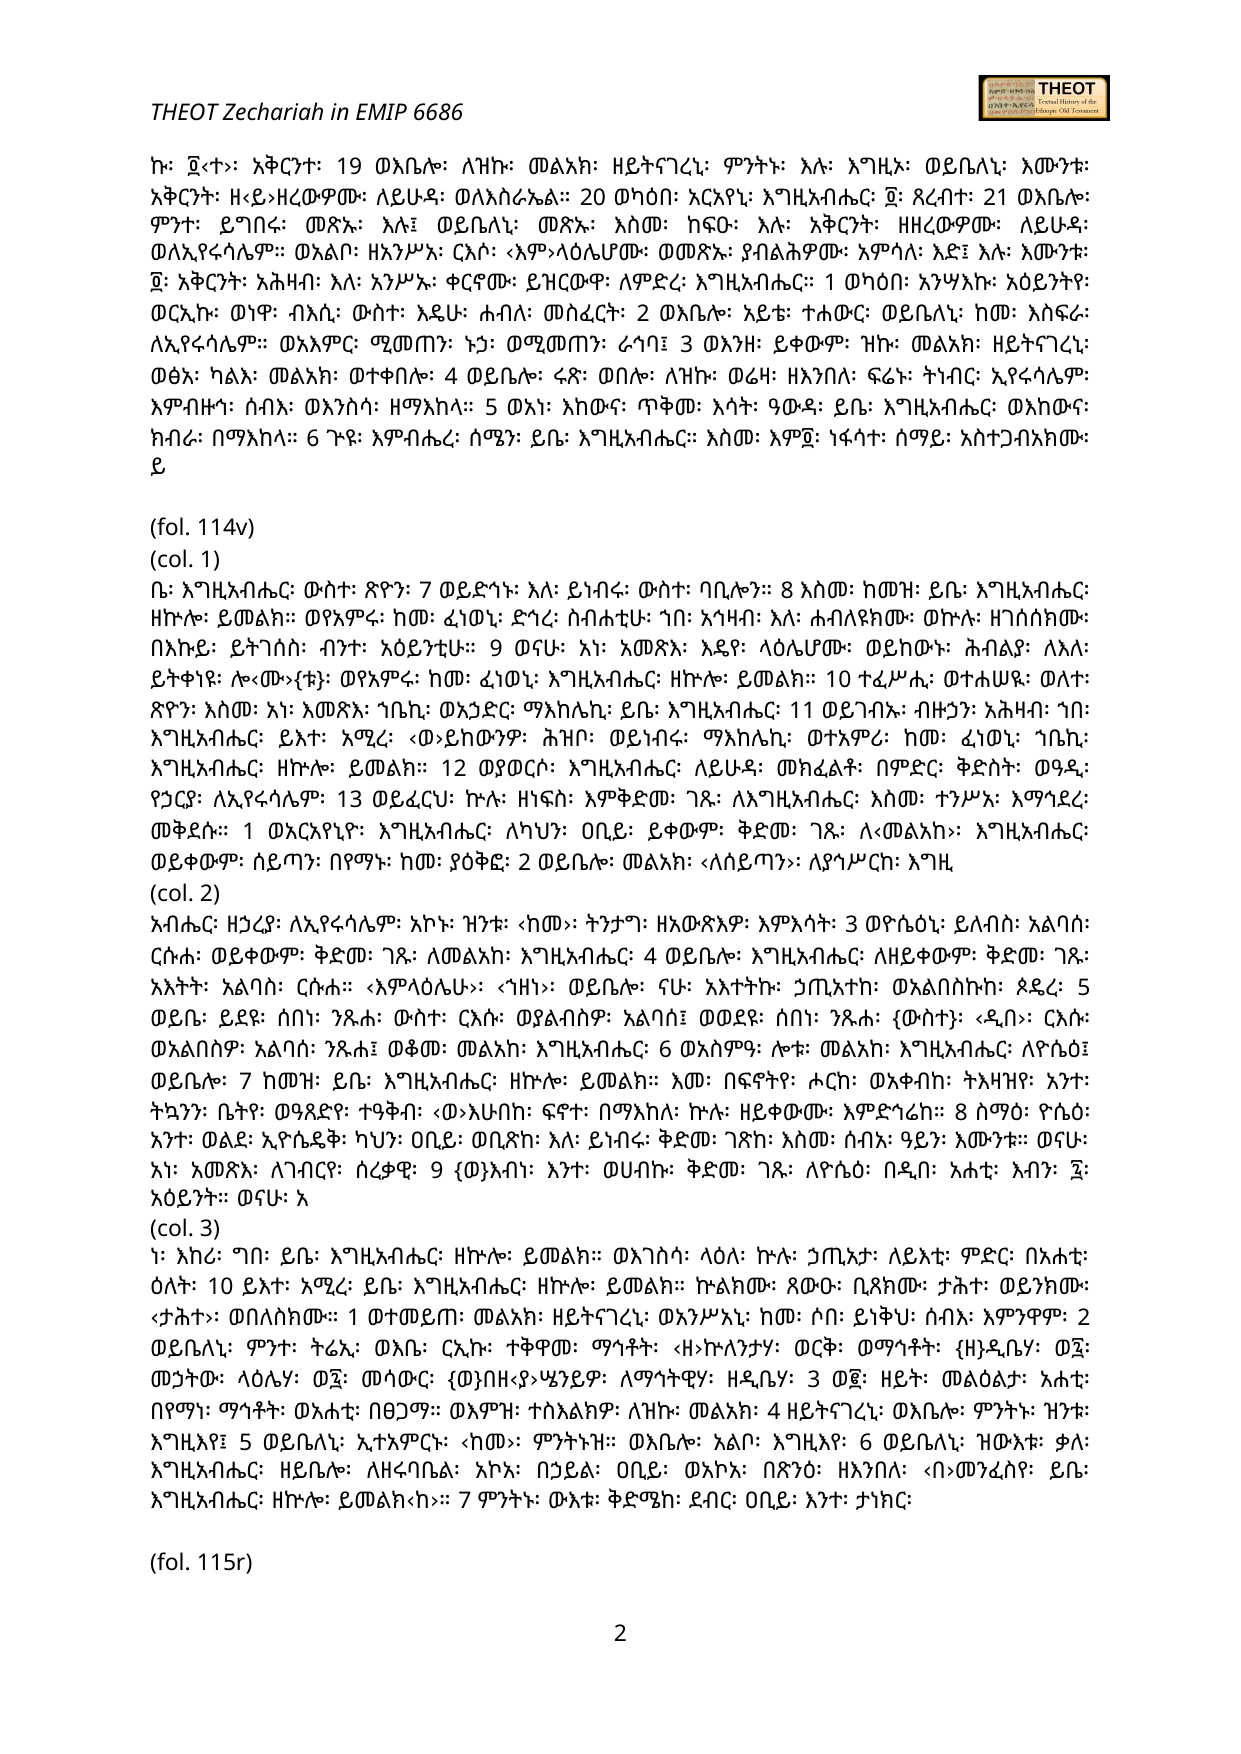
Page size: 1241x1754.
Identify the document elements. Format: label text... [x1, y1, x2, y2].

picture [978, 75, 1110, 121]
text ቤ፡ እግዚአብሔር፡ ውስተ፡ ጽዮን፡ 7 ወይድኅኑ፡ እለ፡ ይነብሩ፡ ውስተ፡ ባቢሎን። 8 እስመ፡ ከመዝ፡ ይቤ፡ እግዚአብሔር፡ ዘኵሎ፡ ይመልክ። ወየአምሩ፡ ከመ፡ ፈነወኒ፡ ድኅረ፡ ስብሐቲሁ፡ ኀበ፡ አኅዛብ፡ እለ፡ ሐብለዩክሙ፡ ወኵሉ፡ ዘገሰሰክሙ፡ በእኩይ፡ ይትገሰስ፡ ብንተ፡ አዕይንቲሁ። 9 ወናሁ፡ አነ፡ አመጽእ፡ እዴየ፡ ላዕሌሆሙ፡ ወይከውኑ፡ ሕብልያ፡ ለእለ፡ ይትቀነዩ፡ ሎ‹ሙ›{ቱ}፡ ወየአምሩ፡ ከመ፡ ፈነወኒ፡ እግዚአብሔር፡ ዘኵሎ፡ ይመልክ። 10 ተፈሥሒ፡ ወተሐሠዪ፡ ወለተ፡ ጽዮን፡ እስመ፡ አነ፡ እመጽእ፡ ኀቤኪ፡ ወአኃድር፡ ማእከሌኪ፡ ይቤ፡ እግዚአብሔር፡ 11 ወይገብኡ፡ ብዙኃን፡ አሕዛብ፡ ኀበ፡ እግዚአብሔር፡ ይእተ፡ አሚረ፡ ‹ወ›ይከውንዎ፡ ሕዝቦ፡ ወይነብሩ፡ ማእከሌኪ፡ ወተአምሪ፡ ከመ፡ ፈነወኒ፡ ኀቤኪ፡ እግዚአብሔር፡ ዘኵሎ፡ ይመልክ። 12 ወያወርሶ፡ እግዚአብሔር፡ ለይሁዳ፡ መክፈልቶ፡ በምድር፡ ቅድስት፡ ወዓዲ፡ የኃርያ፡ ለኢየሩሳሌም፡ 13 ወይፈርህ፡ ኵሉ፡ ዘነፍስ፡ እምቅድመ፡ ገጹ፡ ለእግዚአብሔር፡ እስመ፡ ተንሥአ፡ እማኅደረ፡ መቅደሱ። 1 ወአርአየኒዮ፡ እግዚአብሔር፡ ለካህን፡ ዐቢይ፡ ይቀውም፡ ቅድመ፡ ገጹ፡ ለ‹መልአከ›፡ እግዚአብሔር፡ ወይቀውም፡ ሰይጣን፡ በየማኑ፡ ከመ፡ ያዕቅፎ፡ 2 ወይቤሎ፡ መልአክ፡ ‹ለሰይጣን›፡ ለያኅሥርከ፡ እግዚ [150, 574, 1090, 877]
text አብሔር፡ ዘኃረያ፡ ለኢየሩሳሌም፡ አኮኑ፡ ዝንቱ፡ ‹ከመ›፡ ትንታግ፡ ዘአውጽእዎ፡ እምእሳት፡ 3 ወዮሴዕኒ፡ ይለብስ፡ አልባሰ፡ ርሱሐ፡ ወይቀውም፡ ቅድመ፡ ገጹ፡ ለመልአከ፡ እግዚአብሔር፡ 4 ወይቤሎ፡ እግዚአብሔር፡ ለዘይቀውም፡ ቅድመ፡ ገጹ፡ አእትት፡ አልባስ፡ ርሱሐ። ‹እምላዕሌሁ›፡ ‹ኀዘነ›፡ ወይቤሎ፡ ናሁ፡ አእተትኩ፡ ኃጢአተከ፡ ወአልበስኩከ፡ ጶዴረ፡ 5 ወይቤ፡ ይደዩ፡ ሰበነ፡ ንጹሐ፡ ውስተ፡ ርእሱ፡ ወያልብስዎ፡ አልባሰ፤ ወወደዩ፡ ሰበነ፡ ንጹሐ፡ {ውስተ}፡ ‹ዲበ›፡ ርእሱ፡ ወአልበስዎ፡ አልባሰ፡ ንጹሐ፤ ወቆመ፡ መልአከ፡ እግዚአብሔር፡ 6 ወአስምዓ፡ ሎቱ፡ መልአከ፡ እግዚአብሔር፡ ለዮሴዕ፤ ወይቤሎ፡ 7 ከመዝ፡ ይቤ፡ እግዚአብሔር፡ ዘኵሎ፡ ይመልክ። እመ፡ በፍኖትየ፡ ሖርከ፡ ወአቀብከ፡ ትእዛዝየ፡ አንተ፡ ትኳንን፡ ቤትየ፡ ወዓጸድየ፡ ተዓቅብ፡ ‹ወ›እሁበከ፡ ፍኖተ፡ በማእከለ፡ ኵሉ፡ ዘይቀውሙ፡ እምድኅሬከ። 8 ስማዕ፡ ዮሴዕ፡ አንተ፡ ወልደ፡ ኢዮሴዴቅ፡ ካህን፡ ዐቢይ፡ ወቢጽከ፡ እለ፡ ይነብሩ፡ ቅድመ፡ ገጽከ፡ እስመ፡ ሰብአ፡ ዓይን፡ እሙንቱ። ወናሁ፡ አነ፡ አመጽእ፡ ለገብርየ፡ ሰረቃዊ፡ 9 {ወ}እብነ፡ እንተ፡ ወሀብኩ፡ ቅድመ፡ ገጹ፡ ለዮሴዕ፡ በዲበ፡ አሐቲ፡ እብን፡ ፯፡ አዕይንት። ወናሁ፡ አ [150, 908, 1090, 1212]
text (fol. 115r) [150, 1546, 1090, 1577]
text ነ፡ እከሪ፡ ግበ፡ ይቤ፡ እግዚአብሔር፡ ዘኵሎ፡ ይመልክ። ወእገስሳ፡ ላዕለ፡ ኵሉ፡ ኃጢአታ፡ ለይእቲ፡ ምድር፡ በአሐቲ፡ ዕለት፡ 10 ይእተ፡ አሚረ፡ ይቤ፡ እግዚአብሔር፡ ዘኵሎ፡ ይመልክ። ኵልክሙ፡ ጸውዑ፡ ቢጸክሙ፡ ታሕተ፡ ወይንክሙ፡ ‹ታሕተ›፡ ወበለስክሙ። 1 ወተመይጠ፡ መልአክ፡ ዘይትናገረኒ፡ ወአንሥአኒ፡ ከመ፡ ሶበ፡ ይነቅህ፡ ሰብእ፡ እምንዋም፡ 2 ወይቤለኒ፡ ምንተ፡ ትሬኢ፡ ወእቤ፡ ርኢኩ፡ ተቅዋመ፡ ማኅቶት፡ ‹ዘ›ኵለንታሃ፡ ወርቅ፡ ወማኅቶት፡ {ዘ}ዲቤሃ፡ ወ፯፡ መኃትው፡ ላዕሌሃ፡ ወ፯፡ መሳውር፡ {ወ}በዘ‹ያ›ሤንይዎ፡ ለማኅትዊሃ፡ ዘዲቤሃ፡ 3 ወ፪፡ ዘይት፡ መልዕልታ፡ አሐቲ፡ በየማነ፡ ማኅቶት፡ ወአሐቲ፡ በፀጋማ። ወእምዝ፡ ተስእልክዎ፡ ለዝኩ፡ መልአክ፡ 4 ዘይትናገረኒ፡ ወእቤሎ፡ ምንትኑ፡ ዝንቱ፡ እግዚእየ፤ 5 ወይቤለኒ፡ ኢተአምርኑ፡ ‹ከመ›፡ ምንትኑዝ። ወእቤሎ፡ አልቦ፡ እግዚእየ፡ 6 ወይቤለኒ፡ ዝውእቱ፡ ቃለ፡ እግዚአብሔር፡ ዘይቤሎ፡ ለዘሩባቤል፡ አኮአ፡ በኃይል፡ ዐቢይ፡ ወአኮአ፡ በጽንዕ፡ ዘእንበለ፡ ‹በ›መንፈስየ፡ ይቤ፡ እግዚአብሔር፡ ዘኵሎ፡ ይመልክ‹ከ›። 7 ምንትኑ፡ ውእቱ፡ ቅድሜከ፡ ደብር፡ ዐቢይ፡ እንተ፡ ታነክር፡ [150, 1243, 1090, 1515]
text (fol. 114v) [150, 511, 1090, 542]
text ኩ፡ ፬‹ተ›፡ አቅርንተ፡ 19 ወእቤሎ፡ ለዝኩ፡ መልአክ፡ ዘይትናገረኒ፡ ምንትኑ፡ እሉ፡ እግዚኦ፡ ወይቤለኒ፡ እሙንቱ፡ አቅርንት፡ ዘ‹ይ›ዘረውዎሙ፡ ለይሁዳ፡ ወለእስራኤል። 20 ወካዕበ፡ አርአየኒ፡ እግዚአብሔር፡ ፬፡ ጸረብተ፡ 21 ወእቤሎ፡ ምንተ፡ ይግበሩ፡ መጽኡ፡ እሉ፤ ወይቤለኒ፡ መጽኡ፡ እስመ፡ ከፍዑ፡ እሉ፡ አቅርንት፡ ዘዘረውዎሙ፡ ለይሁዳ፡ ወለኢየሩሳሌም። ወአልቦ፡ ዘአንሥአ፡ ርእሶ፡ ‹እም›ላዕሌሆሙ፡ ወመጽኡ፡ ያብልሕዎሙ፡ አምሳለ፡ እድ፤ እሉ፡ እሙንቱ፡ ፬፡ አቅርንት፡ አሕዛብ፡ እለ፡ አንሥኡ፡ ቀርኖሙ፡ ይዝርውዋ፡ ለምድረ፡ እግዚአብሔር። 1 ወካዕበ፡ አንሣእኩ፡ አዕይንትየ፡ ወርኢኩ፡ ወነዋ፡ ብእሲ፡ ውስተ፡ እዴሁ፡ ሐብለ፡ መስፈርት፡ 2 ወእቤሎ፡ አይቴ፡ ተሐውር፡ ወይቤለኒ፡ ከመ፡ እስፍራ፡ ለኢየሩሳሌም። ወአእምር፡ ሚመጠን፡ ኑኃ፡ ወሚመጠን፡ ራኅባ፤ 3 ወእንዘ፡ ይቀውም፡ ዝኩ፡ መልአክ፡ ዘይትናገረኒ፡ ወፅአ፡ ካልእ፡ መልአክ፡ ወተቀበሎ፡ 4 ወይቤሎ፡ ሩጽ፡ ወበሎ፡ ለዝኩ፡ ወሬዛ፡ ዘእንበለ፡ ፍሬኑ፡ ትነብር፡ ኢየሩሳሌም፡ እምብዙኅ፡ ሰብእ፡ ወእንስሳ፡ ዘማእከላ። 5 ወአነ፡ እከውና፡ ጥቅመ፡ እሳት፡ ዓውዳ፡ ይቤ፡ እግዚአብሔር፡ ወእከውና፡ ክብራ፡ በማእከላ። 6 ጕዩ፡ እምብሔረ፡ ሰሜን፡ ይቤ፡ እግዚአብሔር። እስመ፡ እም፬፡ ነፋሳተ፡ ሰማይ፡ አስተጋብአክሙ፡ ይ [150, 150, 1090, 480]
text (col. 3) [150, 1212, 1090, 1243]
text (col. 2) [150, 877, 1090, 908]
text (col. 1) [150, 542, 1090, 574]
